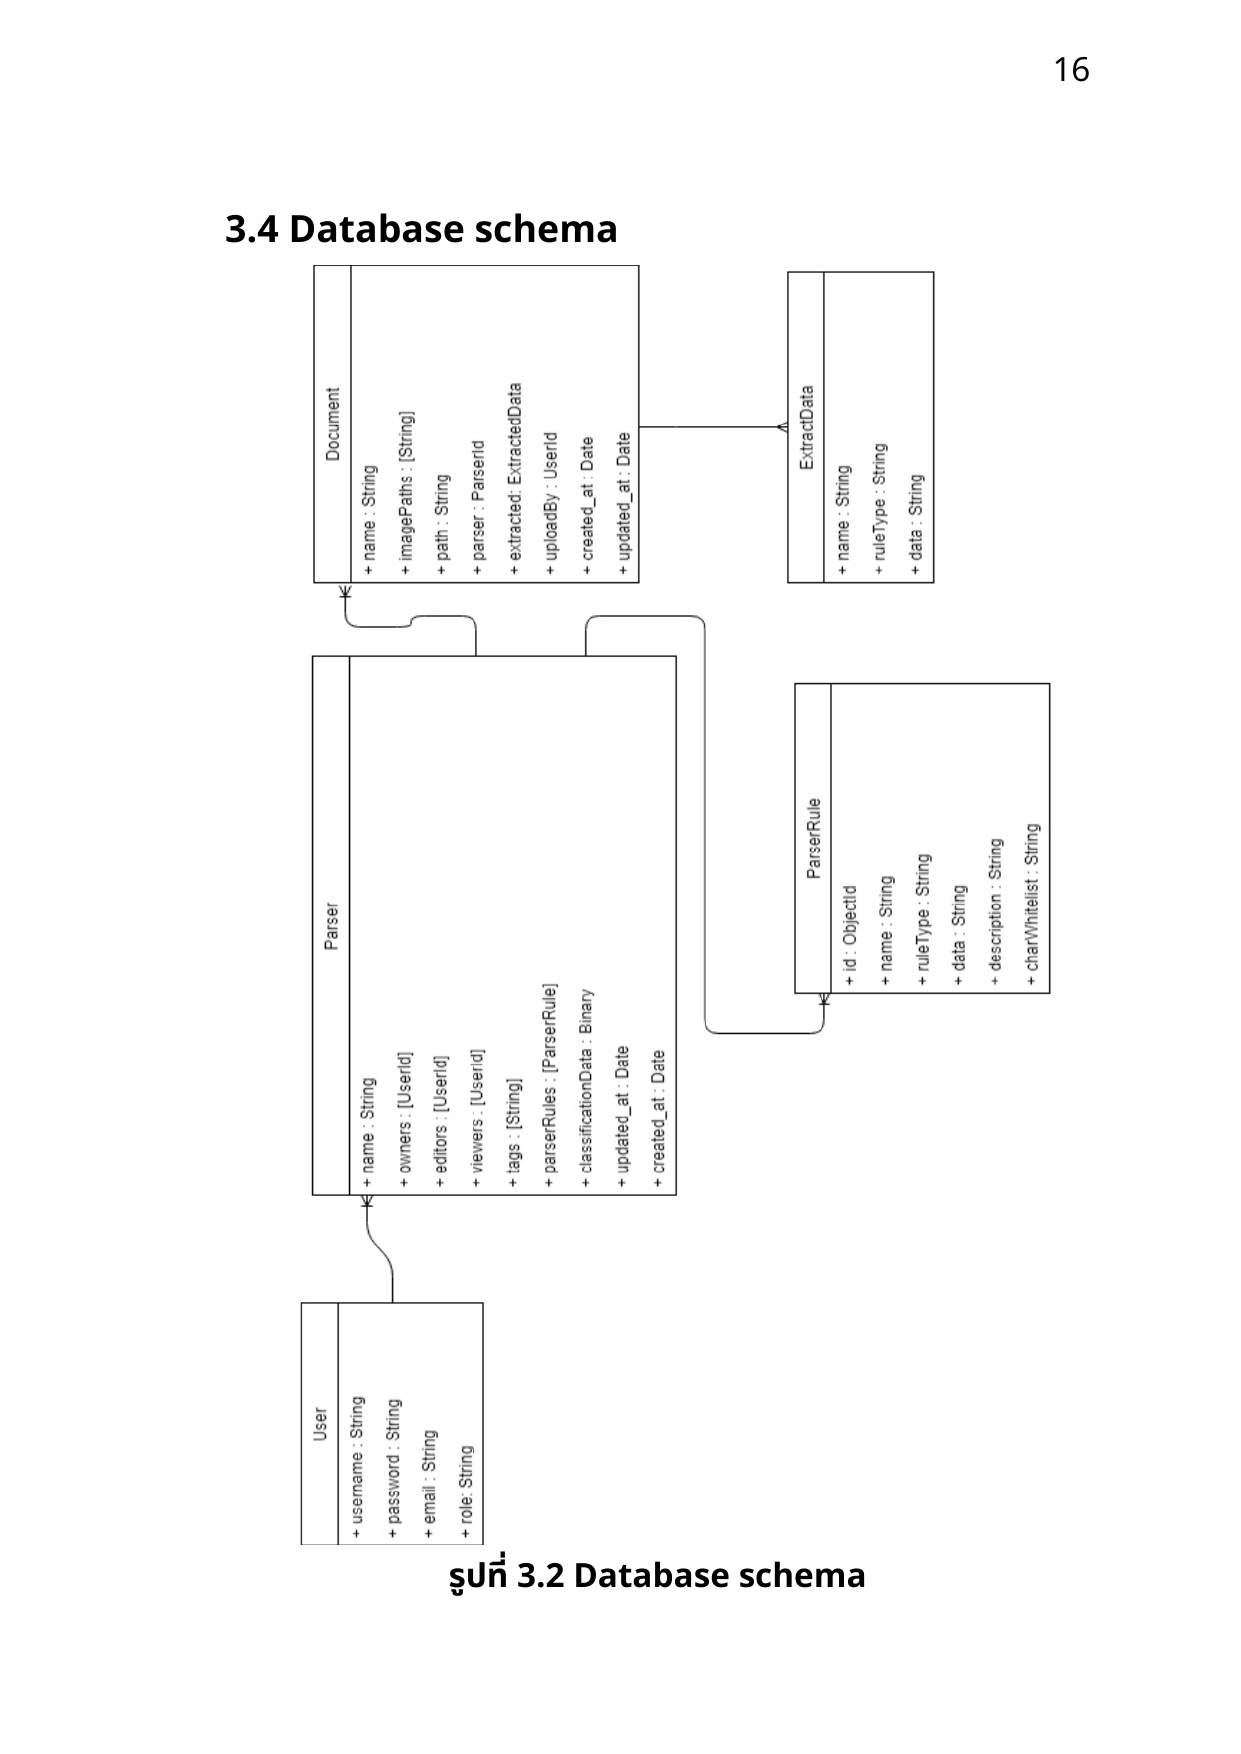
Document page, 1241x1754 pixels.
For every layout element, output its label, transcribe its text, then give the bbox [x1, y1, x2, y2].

picture [301, 266, 1053, 1545]
text รูปที่ 3.2 Database schema [225, 1551, 1090, 1602]
text 3.4 Database schema [225, 202, 1090, 253]
